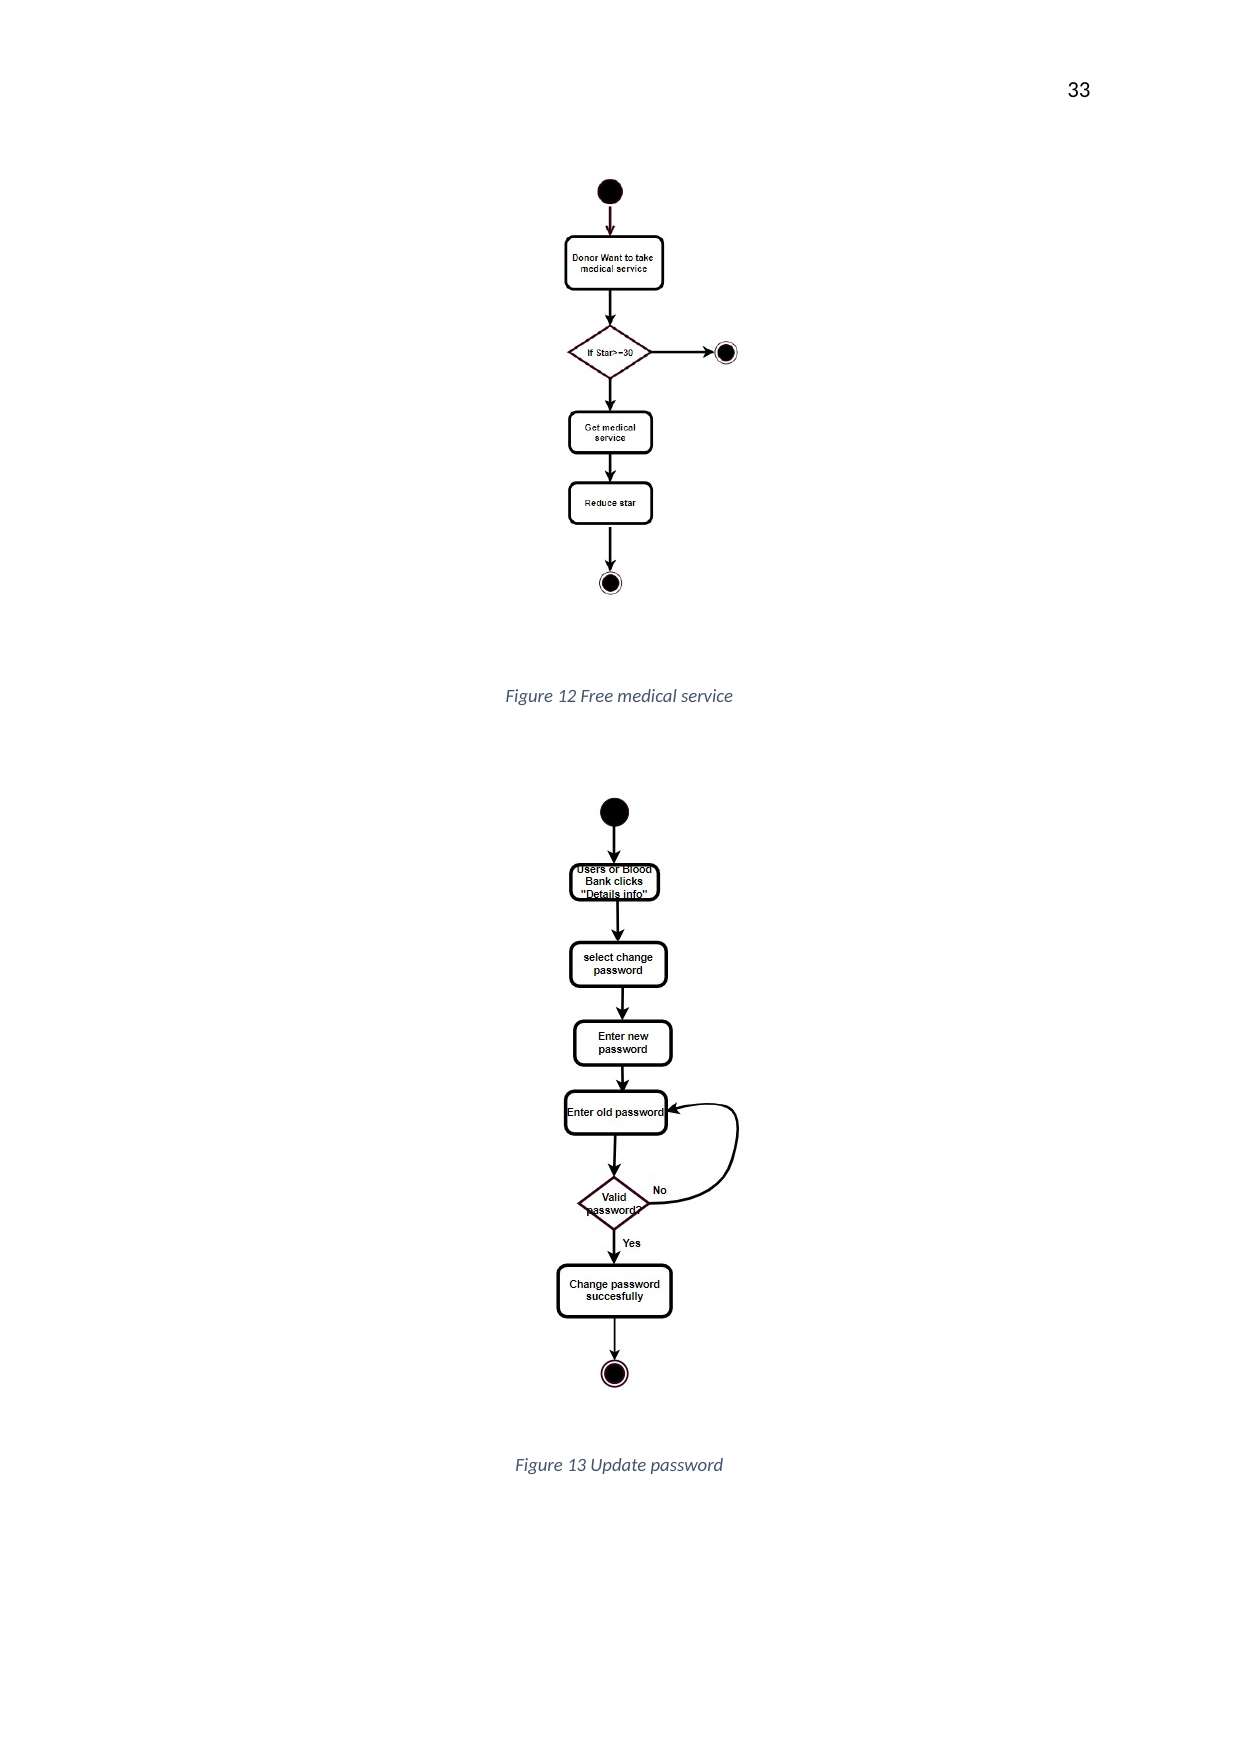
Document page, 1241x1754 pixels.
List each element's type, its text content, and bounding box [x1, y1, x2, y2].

text Figure 12 Free medical service [150, 684, 1090, 707]
picture [400, 150, 840, 655]
text Figure 13 Update password [150, 1453, 1090, 1476]
picture [433, 775, 807, 1435]
